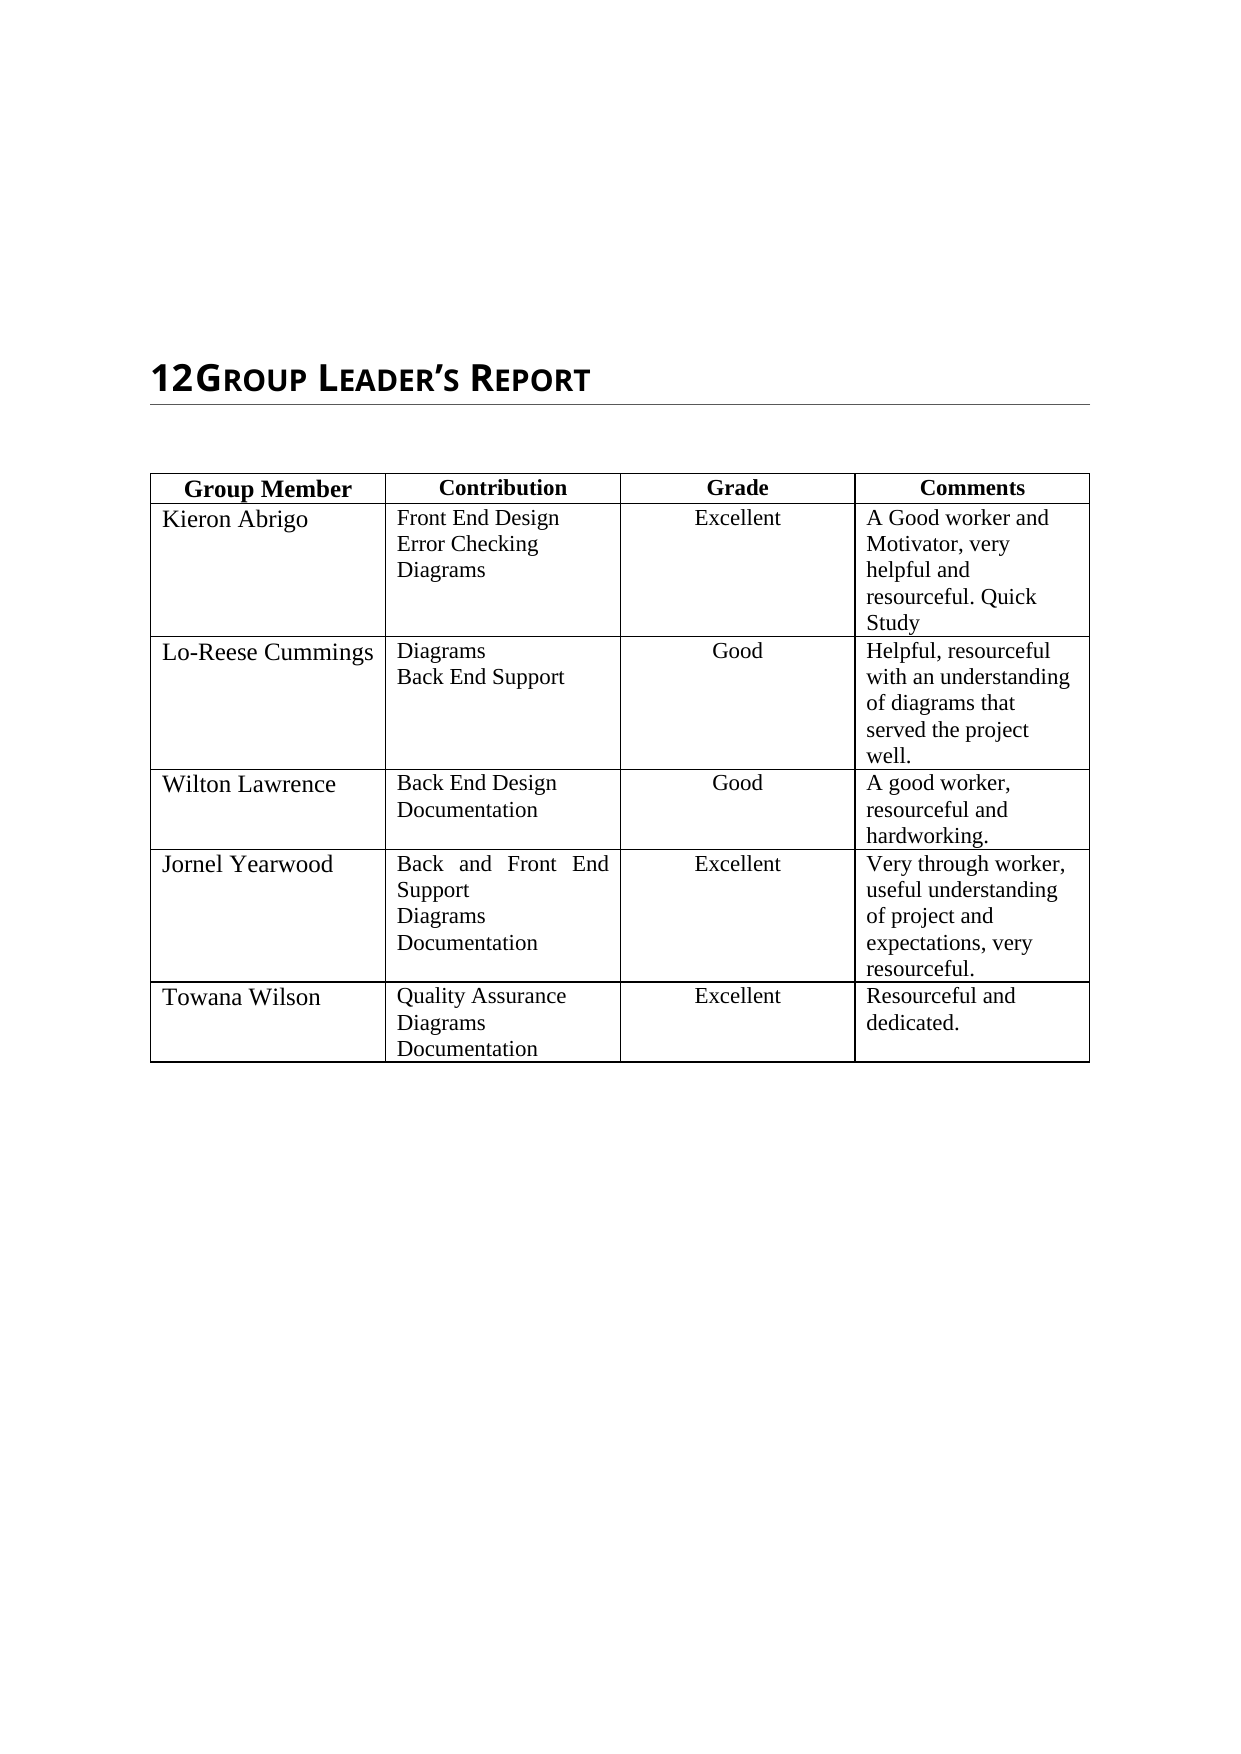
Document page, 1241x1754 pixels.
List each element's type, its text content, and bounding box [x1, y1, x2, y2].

table_header Group Member [151, 474, 385, 503]
table_cell Quality Assurance Diagrams Documentation [386, 983, 620, 1061]
table_cell Kieron Abrigo [151, 504, 385, 636]
table_cell Front End Design Error Checking Diagrams [386, 504, 620, 636]
table_header Contribution [386, 474, 620, 503]
table_cell Very through worker, useful understanding of project and expectations, very resourceful. [856, 850, 1089, 981]
table_cell Lo-Reese Cummings [151, 637, 385, 768]
table_cell Towana Wilson [151, 983, 385, 1061]
table_cell Wilton Lawrence [151, 770, 385, 848]
subtitle Group Leader’s Report [150, 351, 1090, 404]
table_cell Resourceful and dedicated. [856, 983, 1089, 1061]
table_cell Jornel Yearwood [151, 850, 385, 981]
table_cell Good [621, 637, 854, 768]
table_cell Excellent [621, 983, 854, 1061]
table_cell Excellent [621, 504, 854, 636]
table_cell Back and Front End Support Diagrams Documentation [386, 850, 620, 981]
table_cell Excellent [621, 850, 854, 981]
table_header Comments [856, 474, 1089, 503]
table_cell Good [621, 770, 854, 848]
table_cell Diagrams Back End Support [386, 637, 620, 768]
table_cell Back End Design Documentation [386, 770, 620, 848]
table_cell A Good worker and Motivator, very helpful and resourceful. Quick Study [856, 504, 1089, 636]
table_cell Helpful, resourceful with an understanding of diagrams that served the project well. [856, 637, 1089, 768]
table_header Grade [621, 474, 854, 503]
table_cell A good worker, resourceful and hardworking. [856, 770, 1089, 848]
